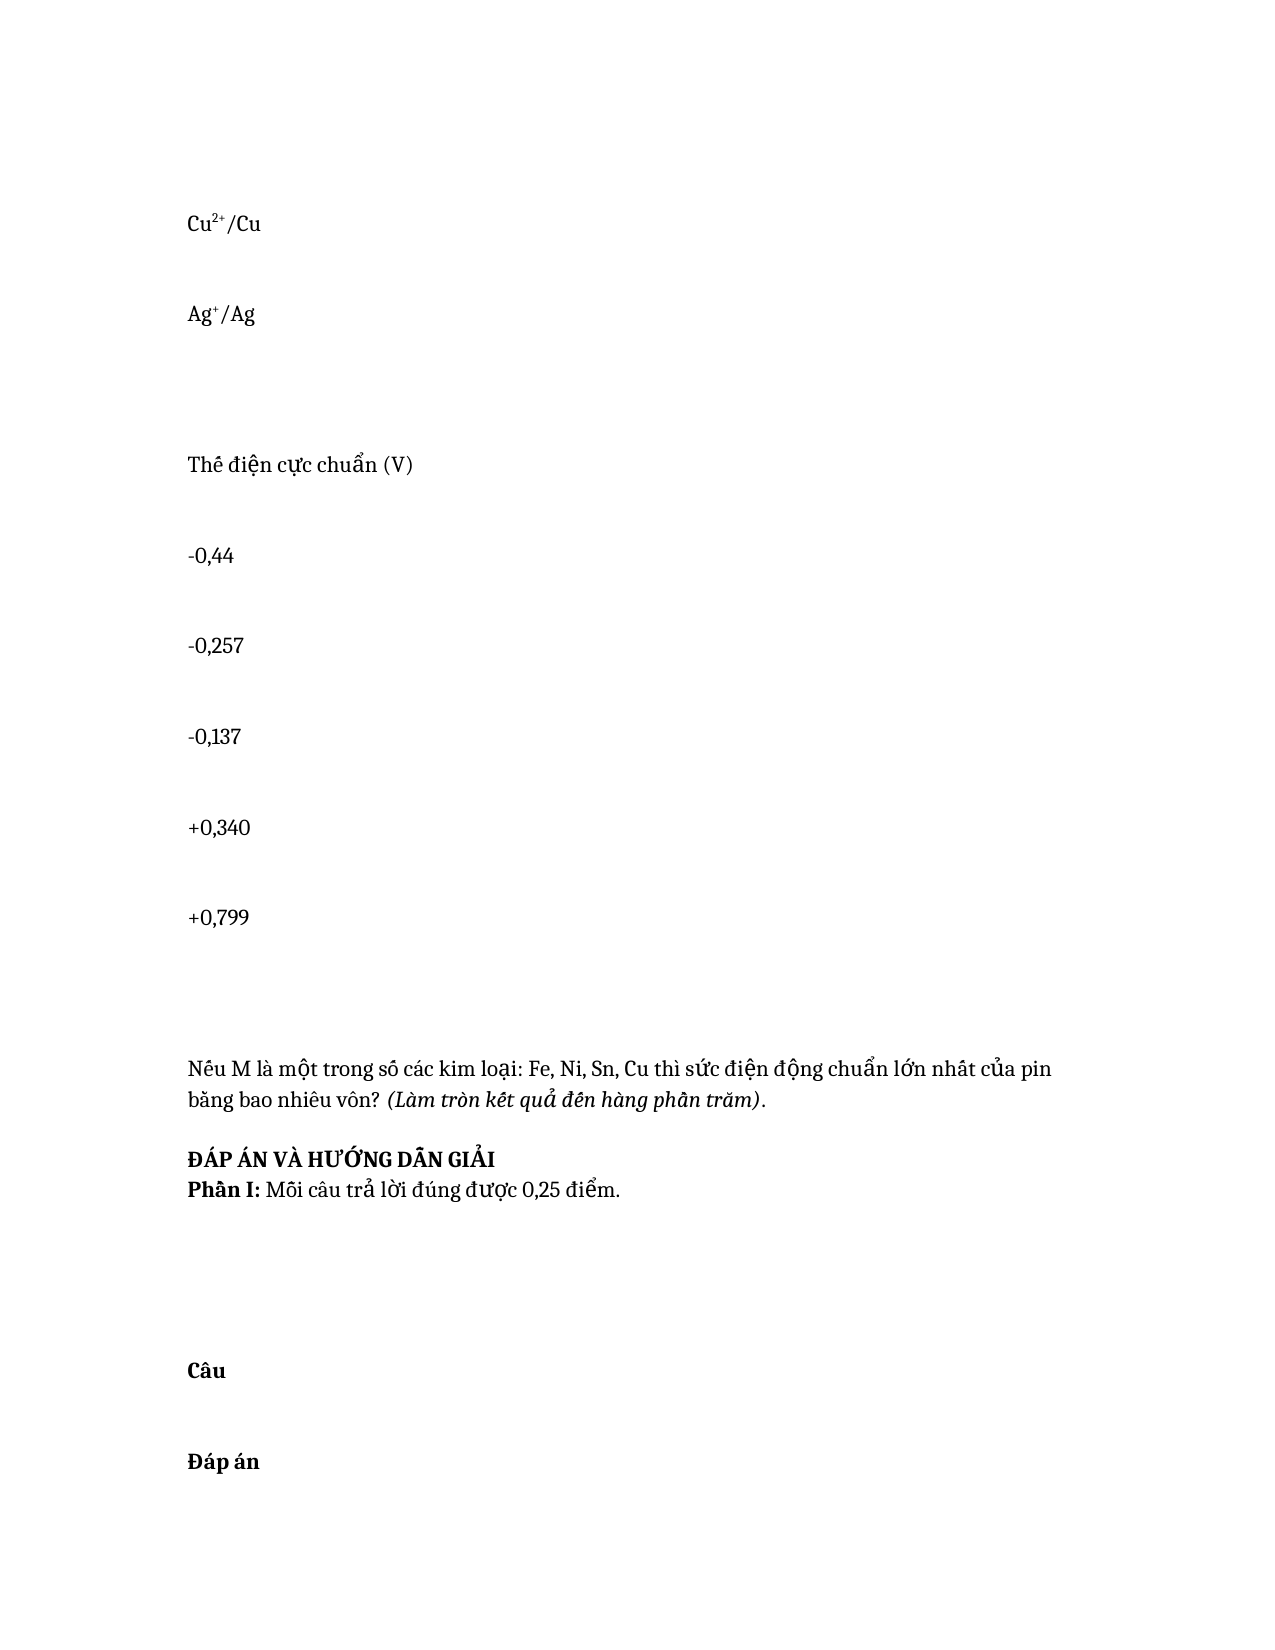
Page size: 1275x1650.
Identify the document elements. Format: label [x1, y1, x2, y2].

text [187, 150, 1087, 1475]
